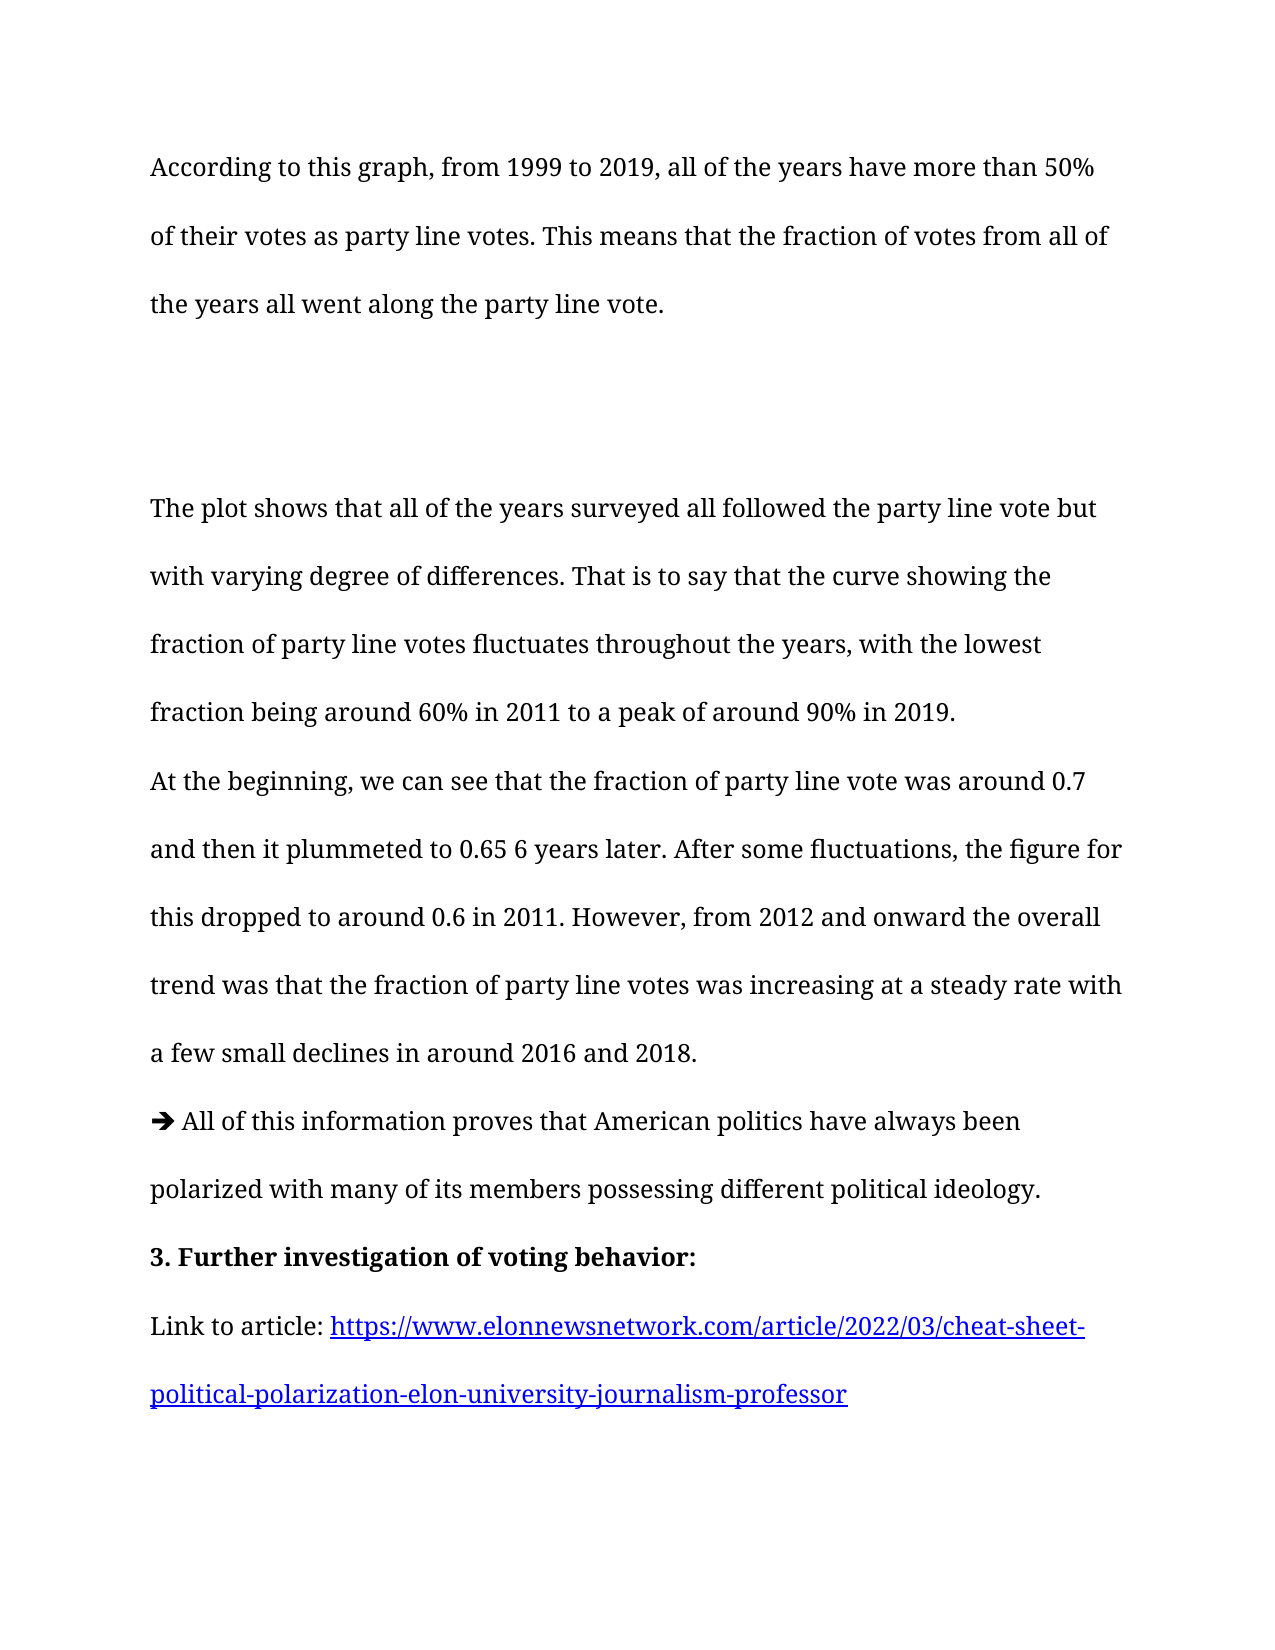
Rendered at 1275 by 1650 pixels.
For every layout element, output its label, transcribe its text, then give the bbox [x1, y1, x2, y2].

text All of this information proves that American politics have always been polarized with many of its members possessing different political ideology. [150, 1104, 1125, 1206]
text Link to article: https://www.elonnewsnetwork.com/article/2022/03/cheat-sheet-political-polarization-elon-university-journalism-professor [150, 1308, 1125, 1410]
text According to this graph, from 1999 to 2019, all of the years have more than 50% of their votes as party line votes. This means that the fraction of votes from all of the years all went along the party line vote. [150, 150, 1125, 320]
text The plot shows that all of the years surveyed all followed the party line vote but with varying degree of differences. That is to say that the curve showing the fraction of party line votes fluctuates throughout the years, with the lowest fraction being around 60% in 2011 to a peak of around 90% in 2019. [150, 491, 1125, 729]
text At the beginning, we can see that the fraction of party line vote was around 0.7 and then it plummeted to 0.65 6 years later. After some fluctuations, the figure for this dropped to around 0.6 in 2011. However, from 2012 and onward the overall trend was that the fraction of party line votes was increasing at a steady rate with a few small declines in around 2016 and 2018. [150, 763, 1125, 1070]
text 3. Further investigation of voting behavior: [150, 1240, 1125, 1274]
